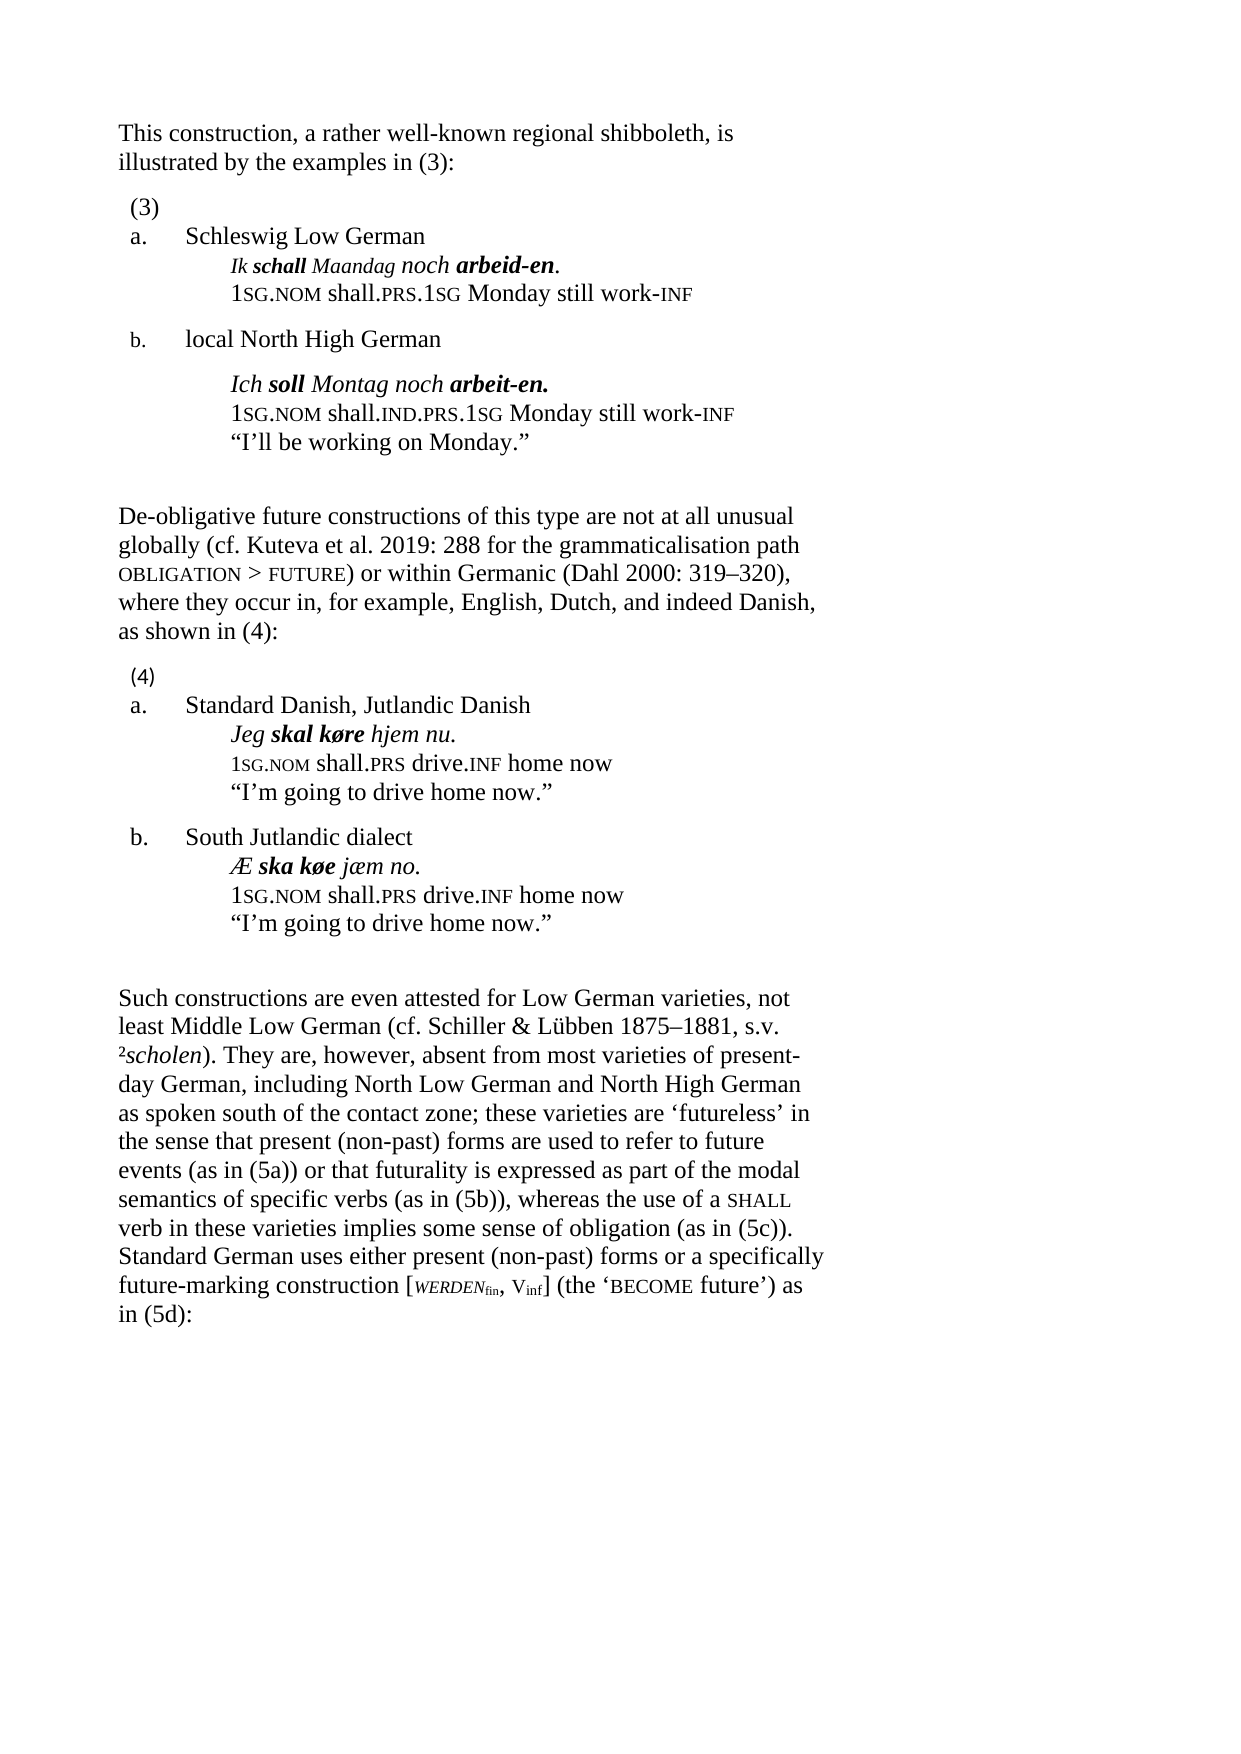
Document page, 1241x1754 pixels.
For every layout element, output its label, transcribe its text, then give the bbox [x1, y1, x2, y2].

list a. Standard Danish, Jutlandic Danish [130, 691, 827, 719]
text “I’m going to drive home now.” [230, 777, 827, 806]
text Ik schall Maandag noch arbeid-en. [230, 250, 827, 278]
text 1sg.nom shall.ind.prs.1sg Monday still work-inf [230, 398, 827, 427]
list a. Schleswig Low German [130, 221, 827, 250]
list b. South Jutlandic dialect [130, 822, 827, 851]
text Jeg skal køre hjem nu. [230, 719, 827, 748]
text Such constructions are even attested for Low German varieties, not least Middle Low German (cf. Schiller & Lübben 1875–1881, s.v. ²scholen). They are, however, absent from most varieties of present-day German, including North Low German and North High German as spoken south of the contact zone; these varieties are ‘futureless’ in the sense that present (non-past) forms are used to refer to future events (as in (5a)) or that futurality is expressed as part of the modal semantics of specific verbs (as in (5b)), whereas the use of a shall verb in these varieties implies some sense of obligation (as in (5c)). Standard German uses either present (non-past) forms or a specifically future-marking construction [werdenfin, vinf] (the ‘become future’) as in (5d): [118, 983, 827, 1328]
text This construction, a rather well-known regional shibboleth, is illustrated by the examples in (3): [118, 118, 827, 176]
text Æ ska køe jæm no. [230, 851, 827, 880]
list b. local North High German [130, 324, 827, 353]
text 1sg.nom shall.prs.1sg Monday still work-inf [230, 278, 827, 307]
text De-obligative future constructions of this type are not at all unusual globally (cf. Kuteva et al. 2019: 288 for the grammaticalisation path obligation > future) or within Germanic (Dahl 2000: 319–320), where they occur in, for example, English, Dutch, and indeed Danish, as shown in (4): [118, 501, 827, 645]
text “I’ll be working on Monday.” [230, 427, 827, 456]
text 1sg.nom shall.prs drive.inf home now [230, 748, 827, 777]
text Ich soll Montag noch arbeit-en. [230, 369, 827, 398]
text 1sg.nom shall.prs drive.inf home now [230, 880, 827, 908]
text “I’m going to drive home now.” [230, 908, 827, 937]
